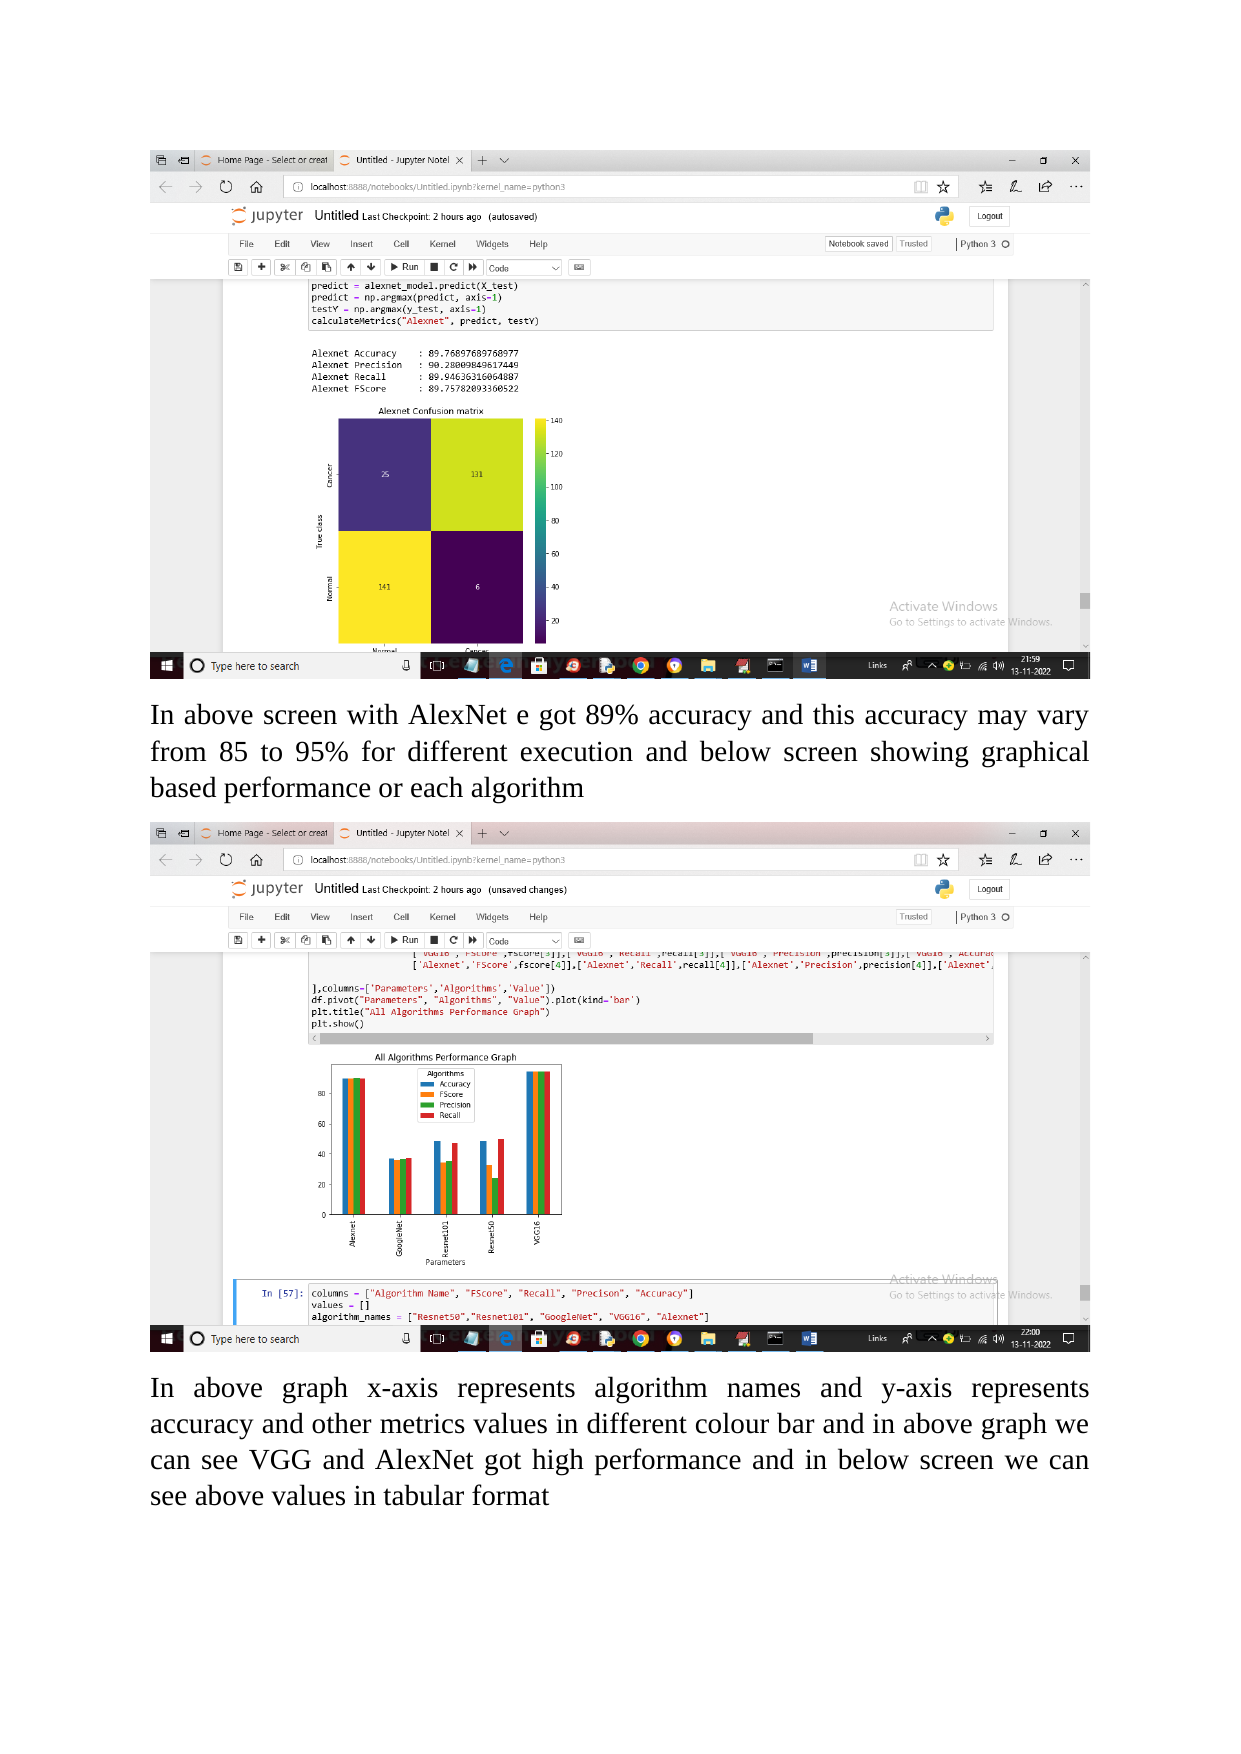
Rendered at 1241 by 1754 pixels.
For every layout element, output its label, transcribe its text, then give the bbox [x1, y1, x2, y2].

picture [150, 150, 1091, 679]
text In above graph x-axis represents algorithm names and y-axis represents accuracy and other metrics values in different colour bar and in above graph we can see VGG and AlexNet got high performance and in below screen we can see above values in tabular format [150, 1370, 1090, 1512]
text In above screen with AlexNet e got 89% accuracy and this accuracy may vary from 85 to 95% for different execution and below screen showing graphical based performance or each algorithm [150, 697, 1090, 803]
picture [150, 822, 1091, 1352]
